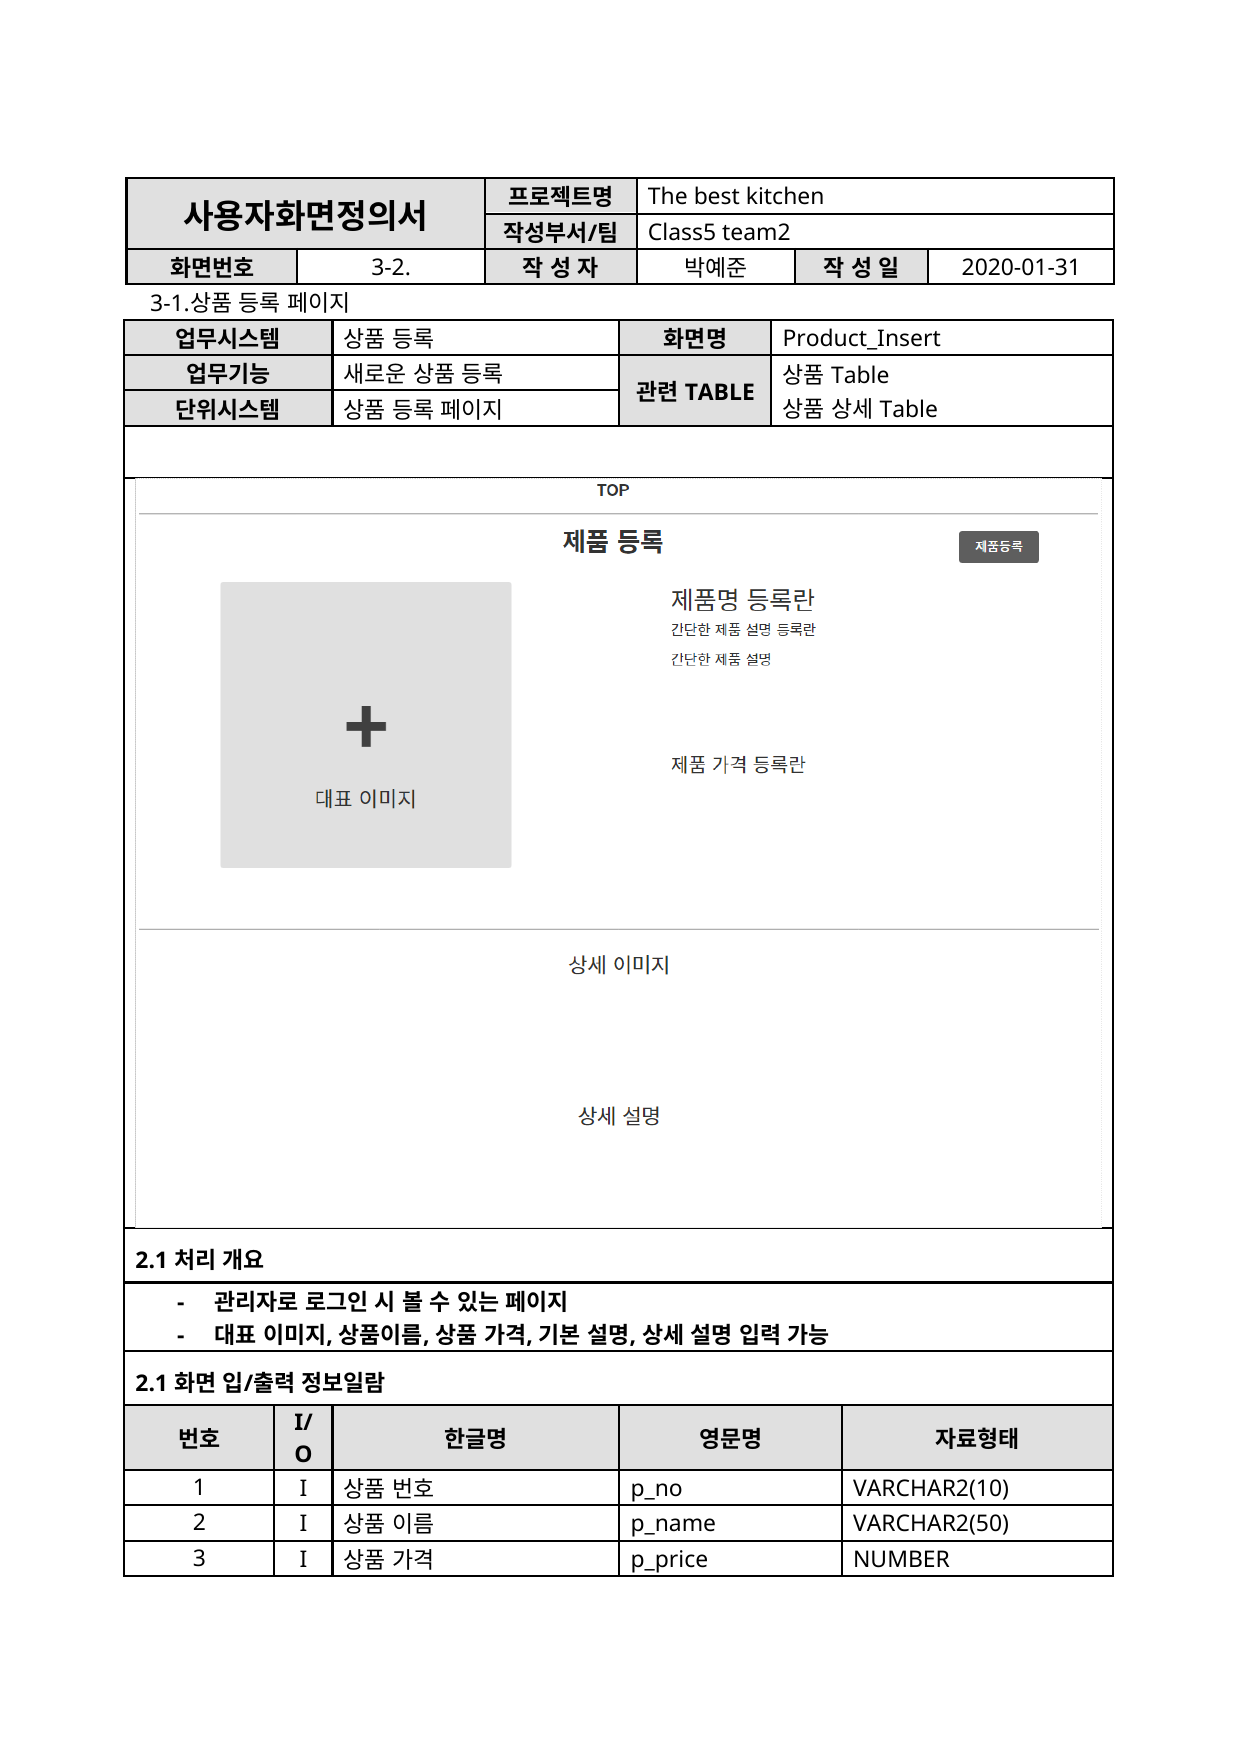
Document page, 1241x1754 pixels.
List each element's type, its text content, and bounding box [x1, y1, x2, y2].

table_cell 한글명 [334, 1406, 618, 1469]
table_cell [125, 427, 1112, 477]
table_cell 관련 TABLE [620, 356, 770, 425]
subtitle 3-1.상품 등록 페이지 [150, 285, 1090, 319]
table_cell 2020-01-31 [929, 250, 1113, 283]
table_cell 자료형태 [843, 1406, 1112, 1469]
table_cell 작 성 자 [486, 250, 636, 283]
table_cell 3 [125, 1542, 273, 1575]
table_cell 박예준 [638, 250, 794, 283]
table_cell 단위시스템 [125, 391, 331, 425]
table_cell I/O [275, 1406, 331, 1469]
table_cell p_name [620, 1506, 841, 1540]
table_cell Class5 team2 [638, 215, 1113, 248]
table_cell 2.1 화면 입/출력 정보일람 [125, 1352, 1112, 1404]
table_cell [125, 479, 135, 1227]
table_cell 영문명 [620, 1406, 841, 1469]
table_header The best kitchen [638, 179, 1113, 212]
table_cell 상품 이름 [334, 1506, 618, 1540]
table_cell VARCHAR2(10) [843, 1471, 1112, 1504]
table_cell 작 성 일 [796, 250, 927, 283]
table_cell 상품 Table 상품 상세 Table [772, 356, 1112, 425]
table_cell 업무기능 [125, 356, 331, 389]
table_cell 2 [125, 1506, 273, 1540]
table_cell [1102, 479, 1112, 1227]
table_cell 화면번호 [128, 250, 296, 283]
table_cell p_no [620, 1471, 841, 1504]
table_cell 3-2. [298, 250, 484, 283]
table_cell 2.1 처리 개요 [125, 1229, 1112, 1281]
table_cell 작성부서/팀 [486, 215, 636, 248]
table_cell 새로운 상품 등록 [334, 356, 618, 389]
table_cell I [275, 1471, 331, 1504]
table_header 프로젝트명 [486, 179, 636, 212]
table_cell 상품 등록 페이지 [334, 391, 618, 425]
table_header Product_Insert [772, 321, 1112, 354]
picture [135, 478, 1102, 1228]
table_cell I [275, 1542, 331, 1575]
table_cell 관리자로 로그인 시 볼 수 있는 페이지 대표 이미지, 상품이름, 상품 가격, 기본 설명, 상세 설명 입력 가능 [125, 1284, 1112, 1350]
table_cell I [275, 1506, 331, 1540]
table_cell 1 [125, 1471, 273, 1504]
table_header 상품 등록 [334, 321, 618, 354]
table_header 업무시스템 [125, 321, 331, 354]
table_cell 번호 [125, 1406, 273, 1469]
table_cell VARCHAR2(50) [843, 1506, 1112, 1540]
table_header 화면명 [620, 321, 770, 354]
table_cell 상품 번호 [334, 1471, 618, 1504]
table_header 사용자화면정의서 [128, 179, 484, 248]
table_cell NUMBER [843, 1542, 1112, 1575]
table_cell 상품 가격 [334, 1542, 618, 1575]
table_cell p_price [620, 1542, 841, 1575]
